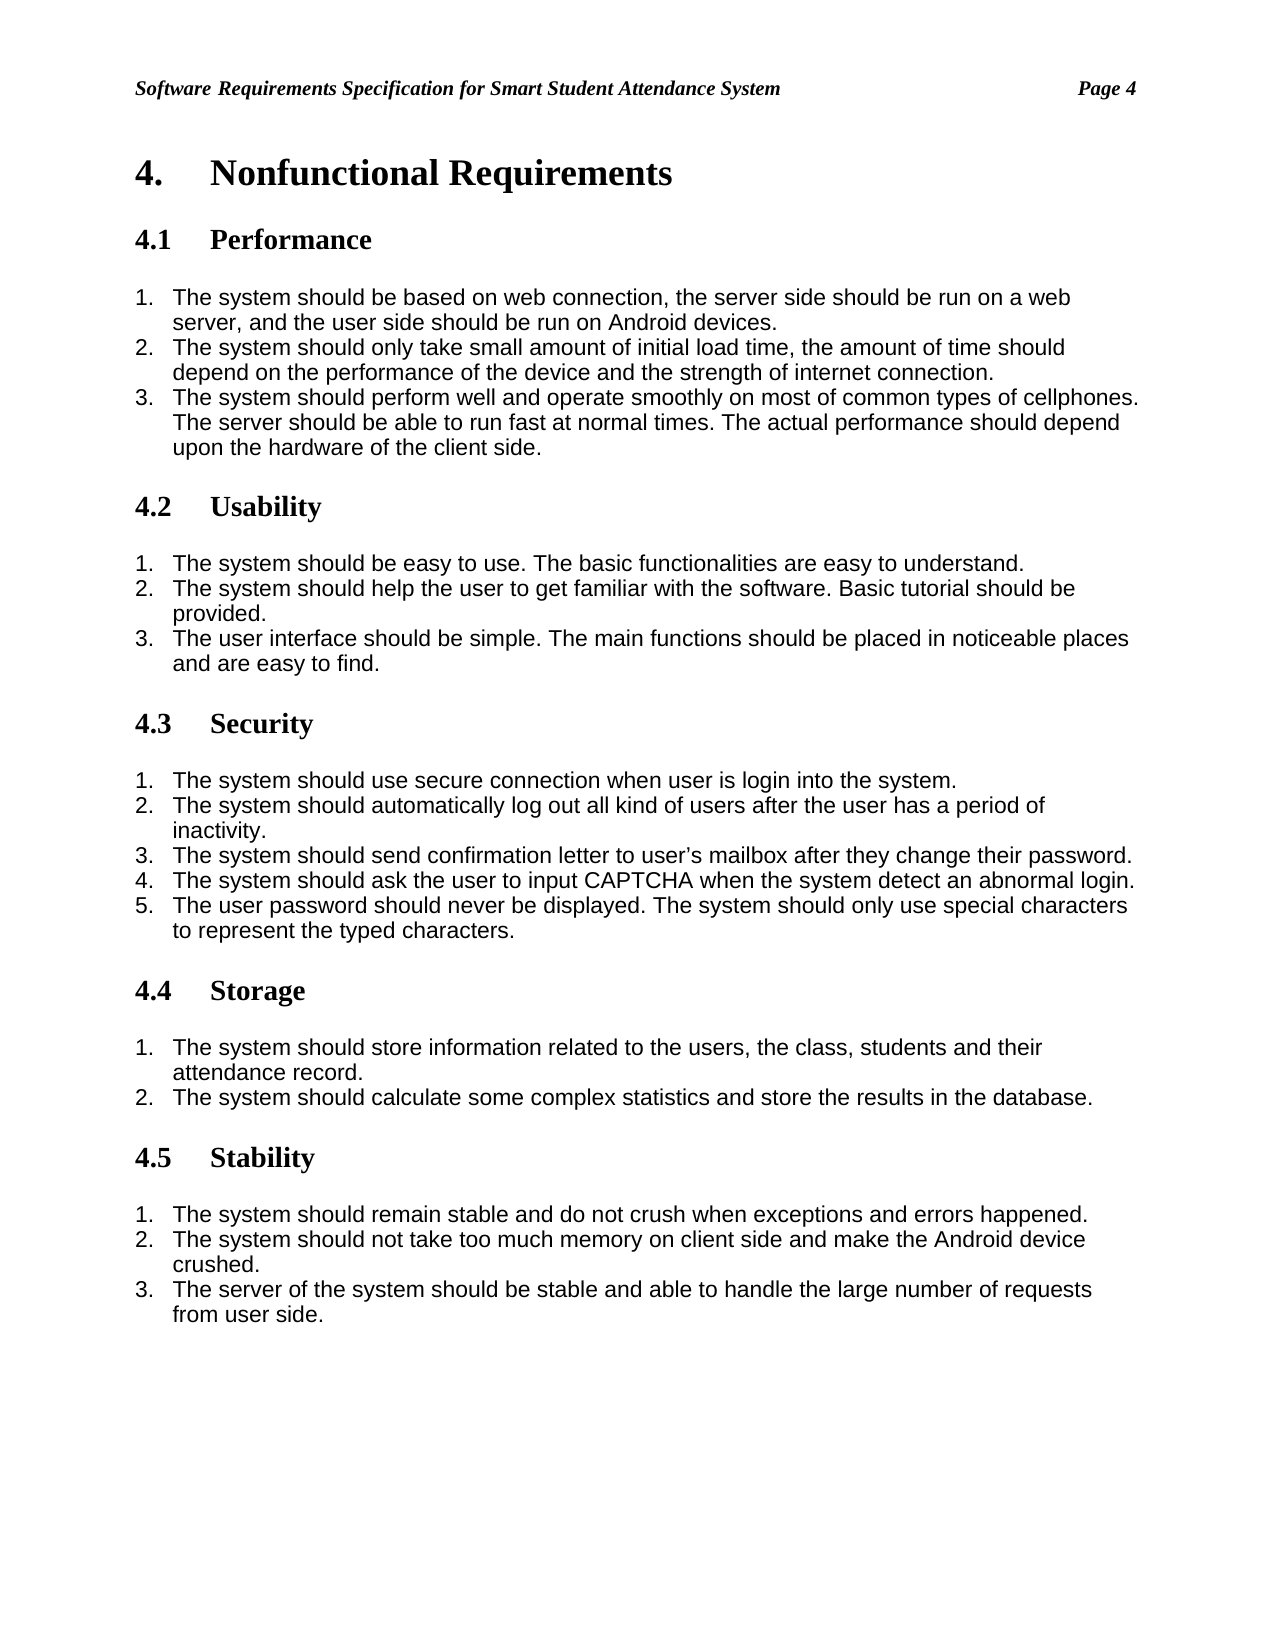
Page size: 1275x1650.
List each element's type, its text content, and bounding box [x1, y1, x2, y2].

subtitle Stability [135, 1140, 1140, 1173]
list The system should store information related to the users, the class, students and their attendance record. [135, 1036, 1140, 1086]
subtitle Storage [135, 973, 1140, 1006]
list The system should automatically log out all kind of users after the user has a period of inactivity. [135, 794, 1140, 844]
list The system should not take too much memory on client side and make the Android device crushed. [135, 1227, 1140, 1277]
list The system should only take small amount of initial load time, the amount of time should depend on the performance of the device and the strength of internet connection. [135, 335, 1140, 385]
subtitle Nonfunctional Requirements [135, 150, 1140, 193]
list The system should calculate some complex statistics and store the results in the database. [135, 1086, 1140, 1111]
list The system should perform well and operate smoothly on most of common types of cellphones. The server should be able to run fast at normal times. The actual performance should depend upon the hardware of the client side. [135, 385, 1140, 460]
list The system should ask the user to input CAPTCHA when the system detect an abnormal login. [135, 869, 1140, 894]
list The user interface should be simple. The main functions should be placed in noticeable places and are easy to find. [135, 627, 1140, 677]
list The user password should never be displayed. The system should only use special characters to represent the typed characters. [135, 894, 1140, 944]
subtitle Performance [135, 222, 1140, 256]
list The system should remain stable and do not crush when exceptions and errors happened. [135, 1202, 1140, 1227]
list The system should send confirmation letter to user’s mailbox after they change their password. [135, 844, 1140, 869]
subtitle Security [135, 706, 1140, 739]
list The server of the system should be stable and able to handle the large number of requests from user side. [135, 1277, 1140, 1327]
list The system should help the user to get familiar with the software. Basic tutorial should be provided. [135, 577, 1140, 627]
list The system should be easy to use. The basic functionalities are easy to understand. [135, 552, 1140, 577]
list The system should use secure connection when user is login into the system. [135, 769, 1140, 794]
subtitle Usability [135, 489, 1140, 523]
list The system should be based on web connection, the server side should be run on a web server, and the user side should be run on Android devices. [135, 285, 1140, 335]
